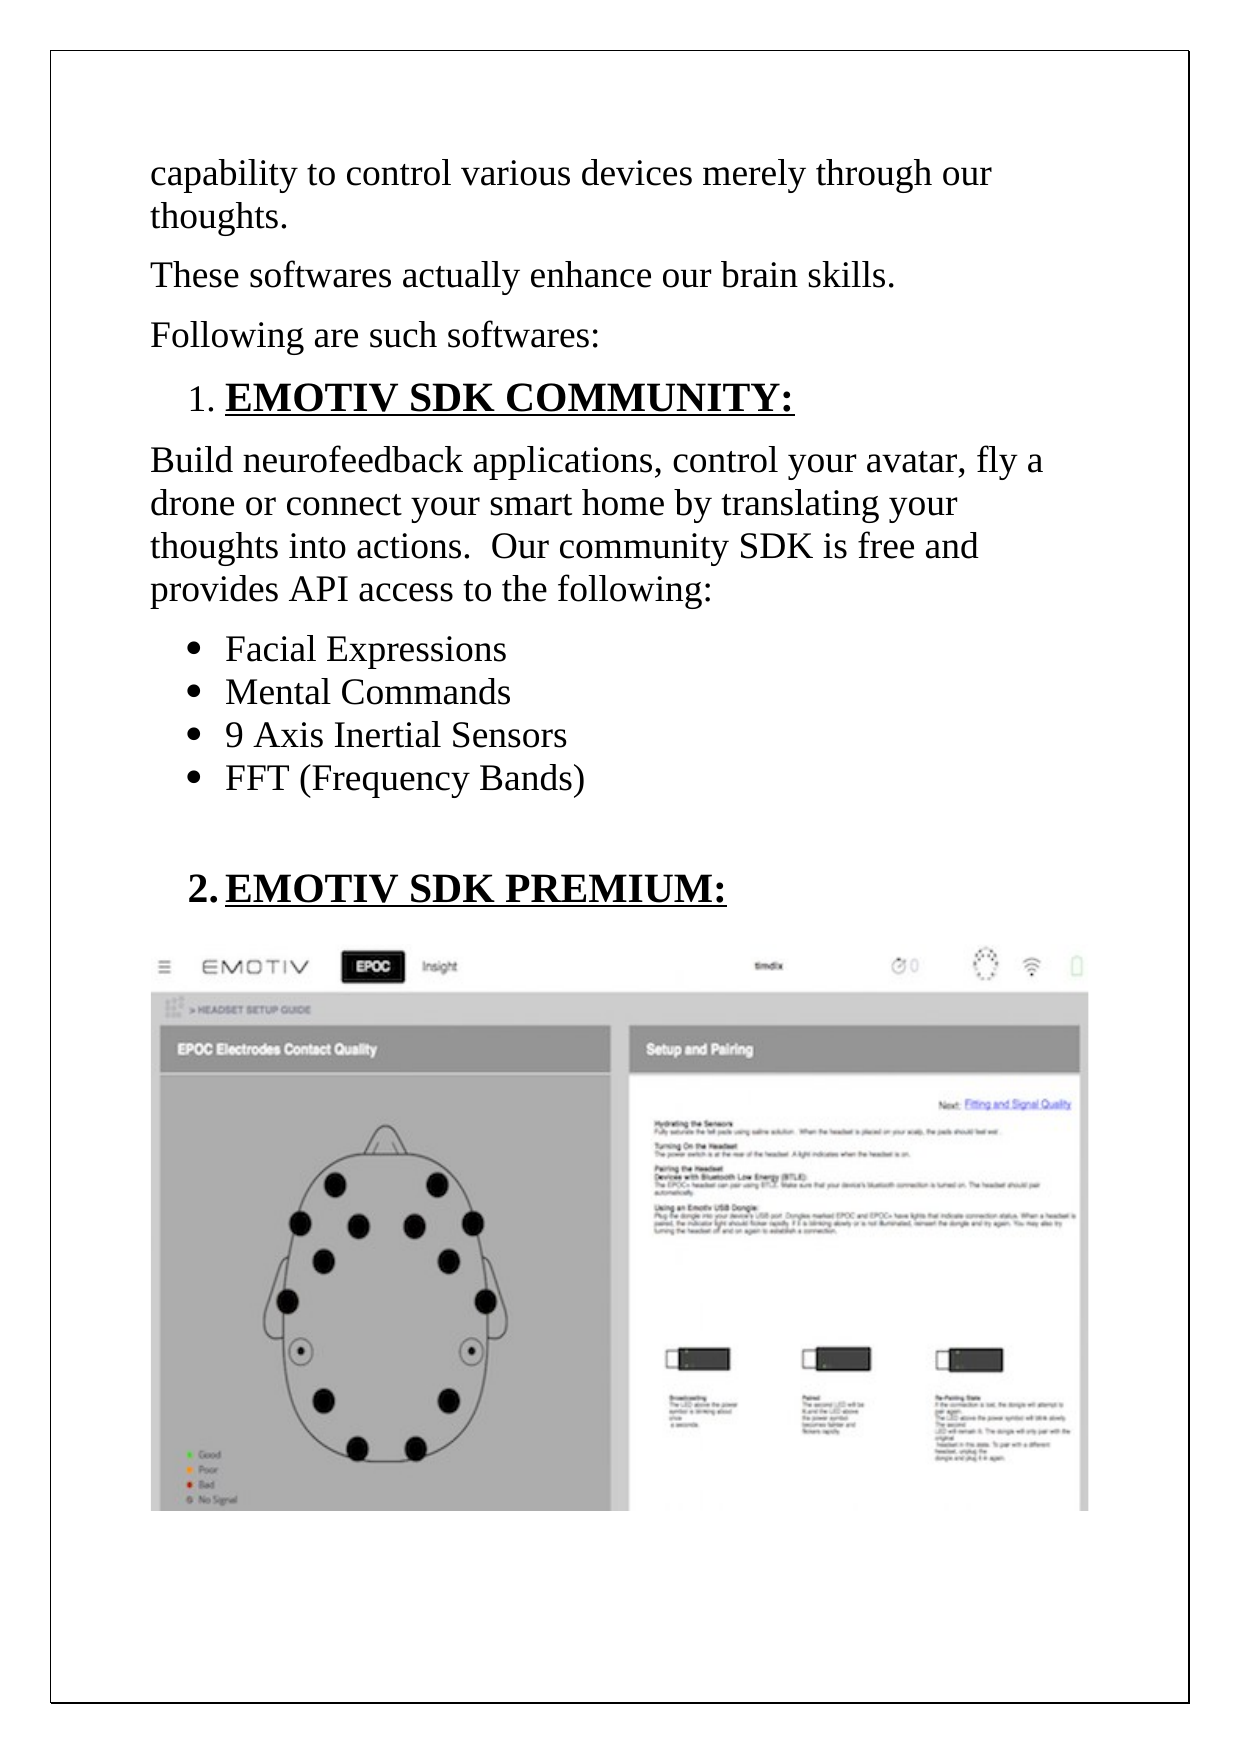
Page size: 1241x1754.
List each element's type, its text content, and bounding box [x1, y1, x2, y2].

list EMOTIV SDK COMMUNITY: [187, 372, 1089, 420]
list 9 Axis Inertial Sensors [187, 712, 1089, 756]
list EMOTIV SDK PREMIUM: [187, 863, 1089, 911]
text These softwares actually enhance our brain skills. [150, 253, 1089, 296]
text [150, 150, 1089, 236]
text Build neurofeedback applications, control your avatar, fly a drone or connect your smart home by translating your thoughts into actions. Our community SDK is free and provides API access to the following: [150, 437, 1089, 609]
list Facial Expressions [187, 626, 1089, 669]
list Mental Commands [187, 669, 1089, 712]
list FFT (Frequency Bands) [187, 756, 1089, 799]
picture [150, 944, 1089, 1511]
text Following are such softwares: [150, 313, 1089, 356]
